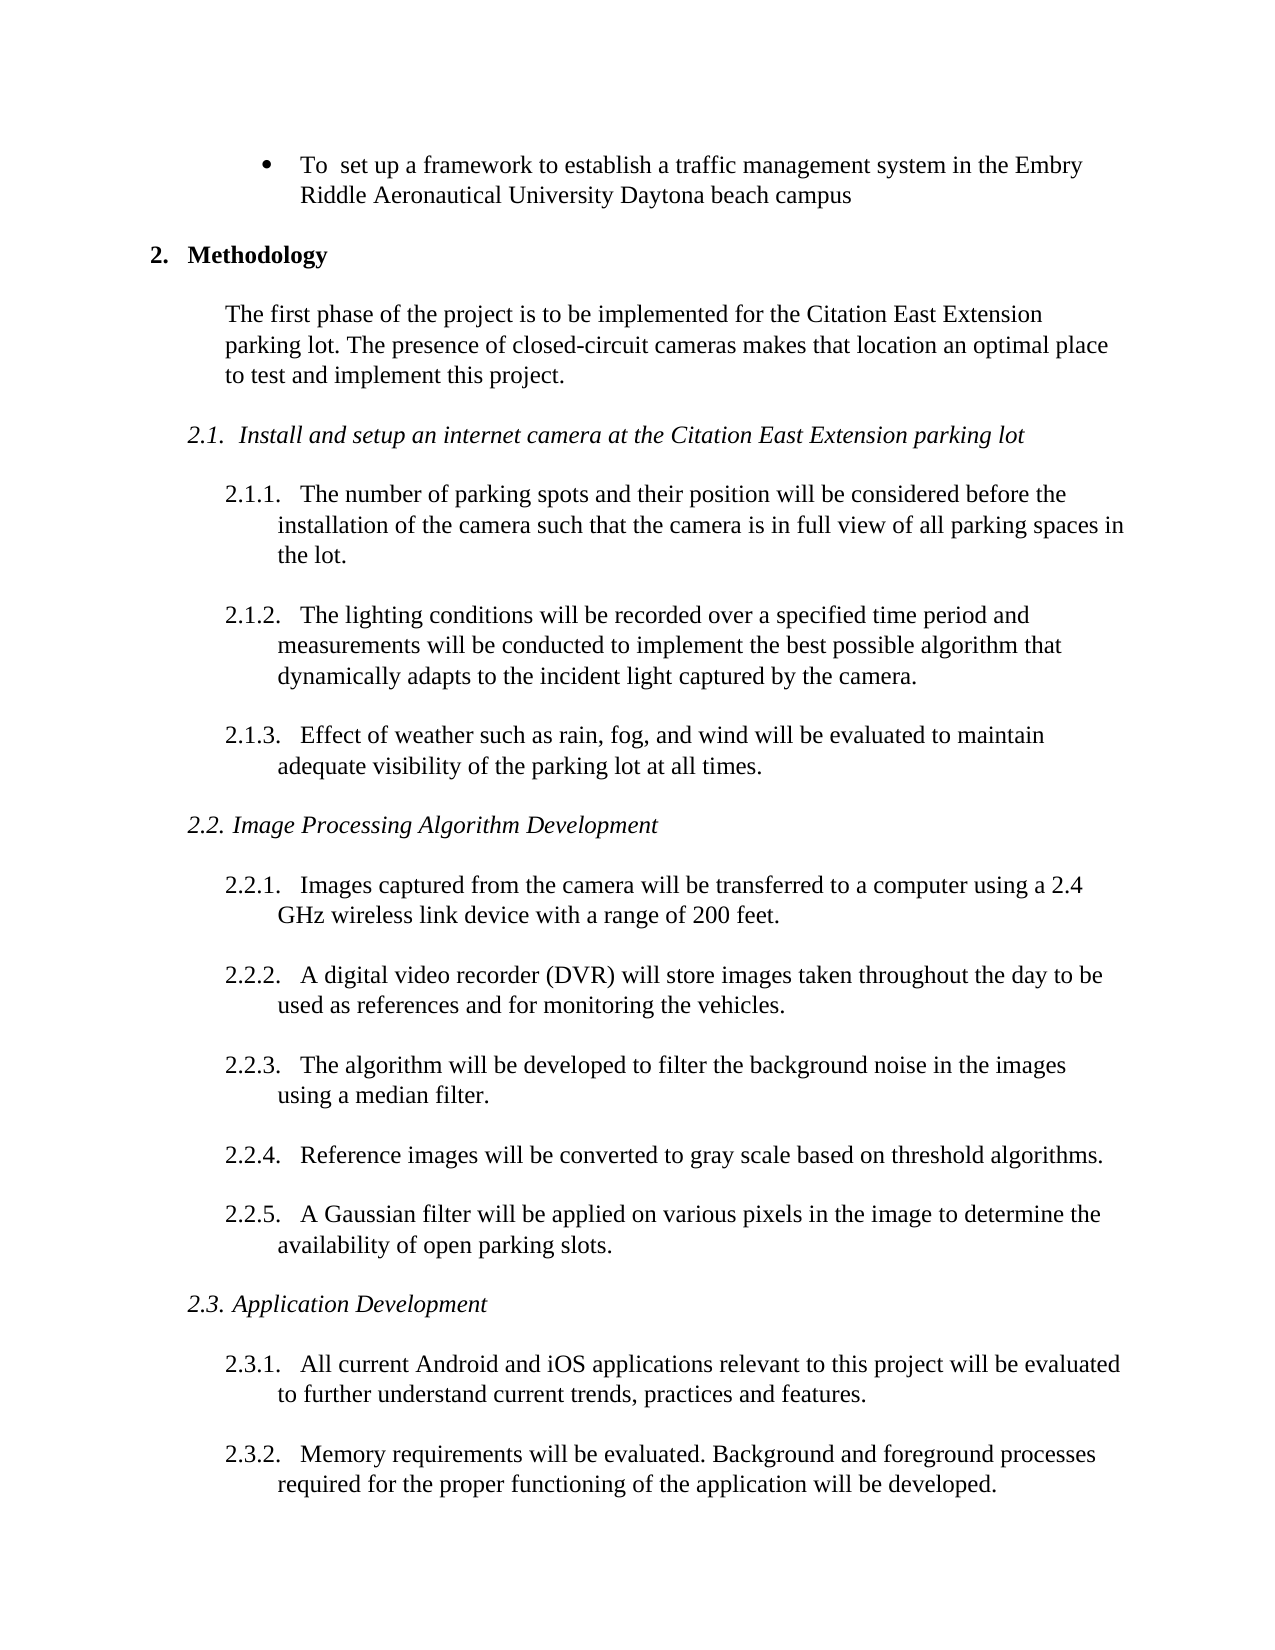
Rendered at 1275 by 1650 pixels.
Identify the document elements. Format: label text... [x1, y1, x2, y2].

list A digital video recorder (DVR) will store images taken throughout the day to be used as references and for monitoring the vehicles. [225, 960, 1125, 1019]
list Reference images will be converted to gray scale based on threshold algorithms. [225, 1140, 1125, 1169]
list Memory requirements will be evaluated. Background and foreground processes required for the proper functioning of the application will be developed. [225, 1439, 1125, 1498]
list The algorithm will be developed to filter the background noise in the images using a median filter. [225, 1050, 1125, 1109]
list Images captured from the camera will be transferred to a computer using a 2.4 GHz wireless link device with a range of 200 feet. [225, 870, 1125, 929]
text The first phase of the project is to be implemented for the Citation East Extension parking lot. The presence of closed-circuit cameras makes that location an optimal place to test and implement this project. [225, 299, 1125, 389]
list All current Android and iOS applications relevant to this project will be evaluated to further understand current trends, practices and features. [225, 1349, 1125, 1408]
list Image Processing Algorithm Development [187, 810, 1125, 839]
list Application Development [187, 1289, 1125, 1318]
list To set up a framework to establish a traffic management system in the Embry Riddle Aeronautical University Daytona beach campus [262, 150, 1125, 209]
list A Gaussian filter will be applied on various pixels in the image to determine the availability of open parking slots. [225, 1199, 1125, 1259]
list Methodology [150, 240, 1125, 269]
list The number of parking spots and their position will be considered before the installation of the camera such that the camera is in full view of all parking spaces in the lot. [225, 479, 1125, 569]
list Install and setup an internet camera at the Citation East Extension parking lot [187, 420, 1125, 449]
list Effect of weather such as rain, fog, and wind will be evaluated to maintain adequate visibility of the parking lot at all times. [225, 720, 1125, 779]
list The lighting conditions will be recorded over a specified time period and measurements will be conducted to implement the best possible algorithm that dynamically adapts to the incident light captured by the camera. [225, 600, 1125, 689]
